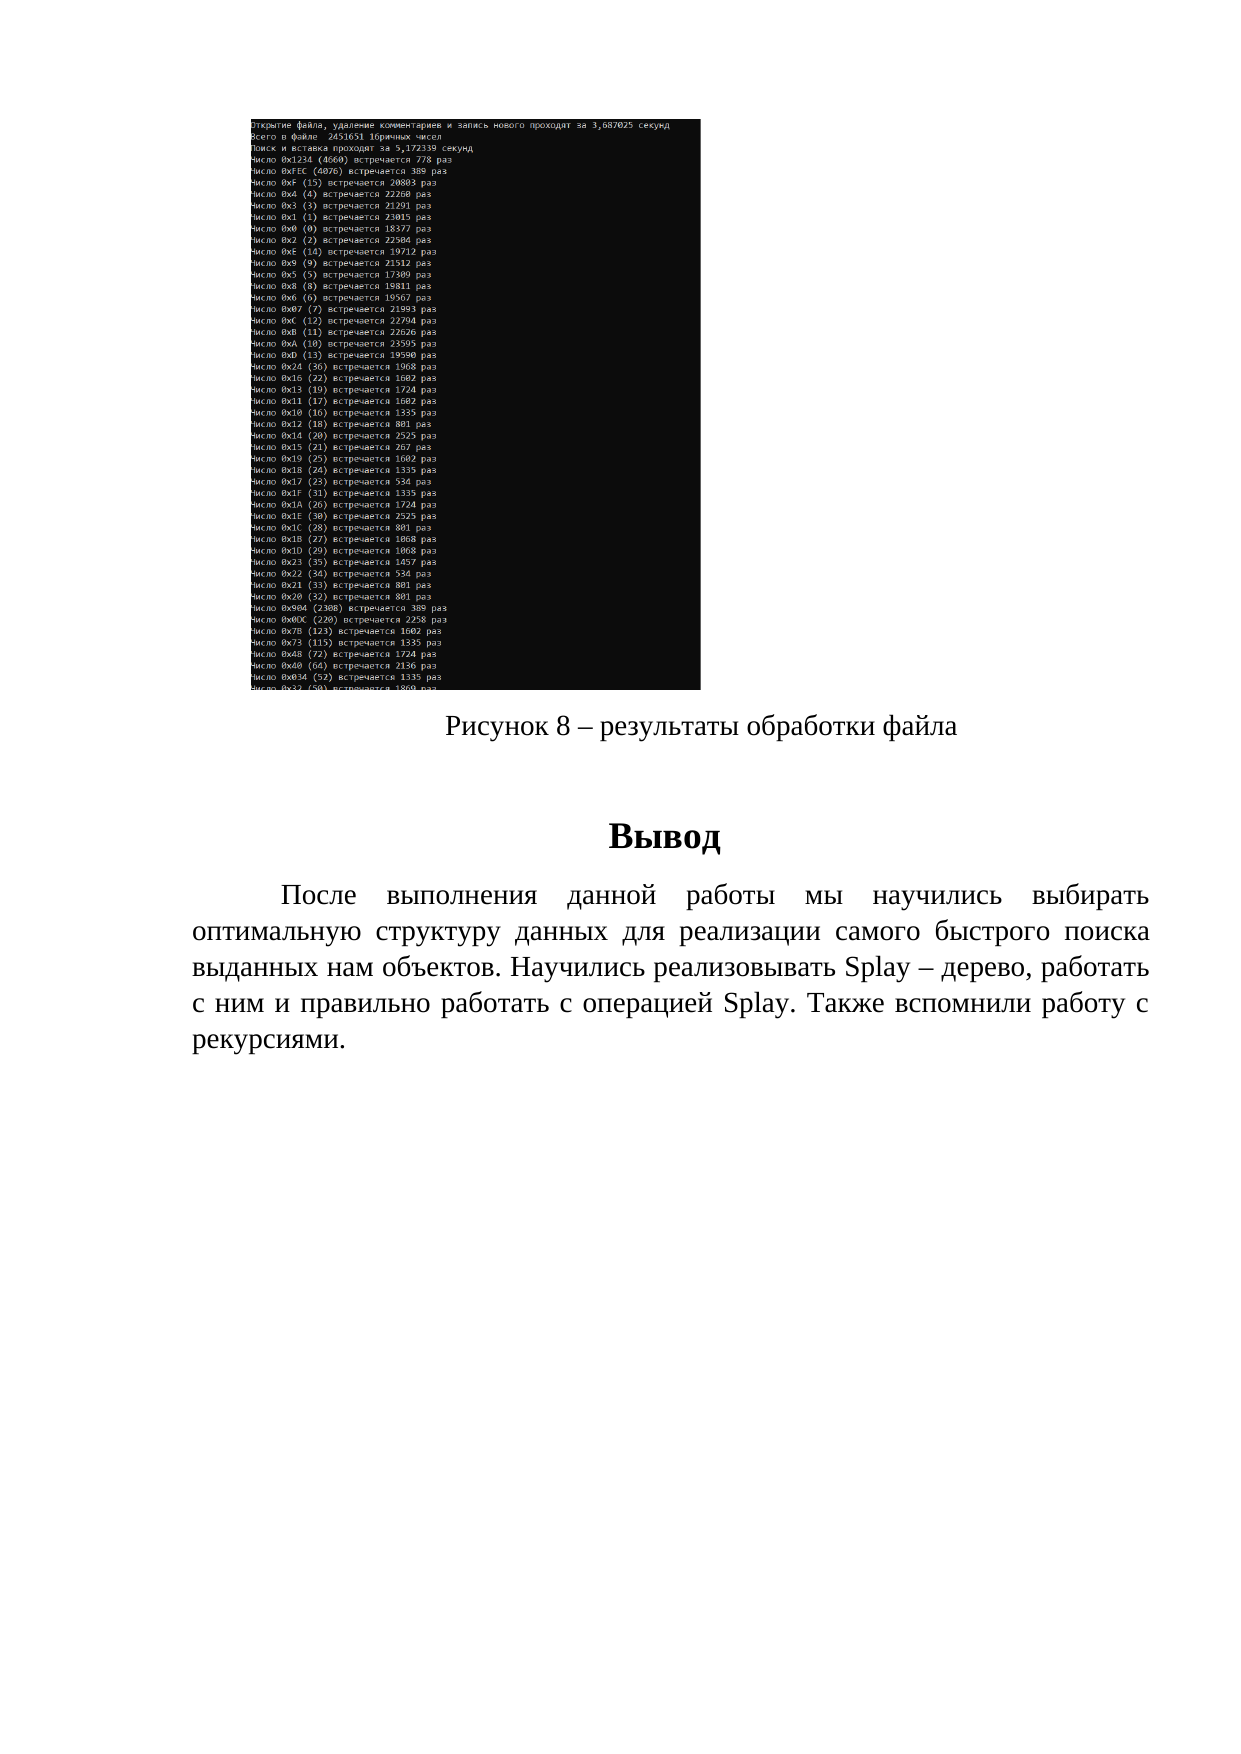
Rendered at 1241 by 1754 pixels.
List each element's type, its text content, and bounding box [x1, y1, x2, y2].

text Рисунок 8 – результаты обработки файла [177, 708, 1152, 742]
picture [251, 118, 701, 690]
text После выполнения данной работы мы научились выбирать оптимальную структуру данных для реализации самого быстрого поиска выданных нам объектов. Научились реализовывать Splay – дерево, работать с ним и правильно работать с операцией Splay. Также вспомнили работу с рекурсиями. [192, 877, 1150, 1055]
text Вывод [177, 814, 1152, 857]
